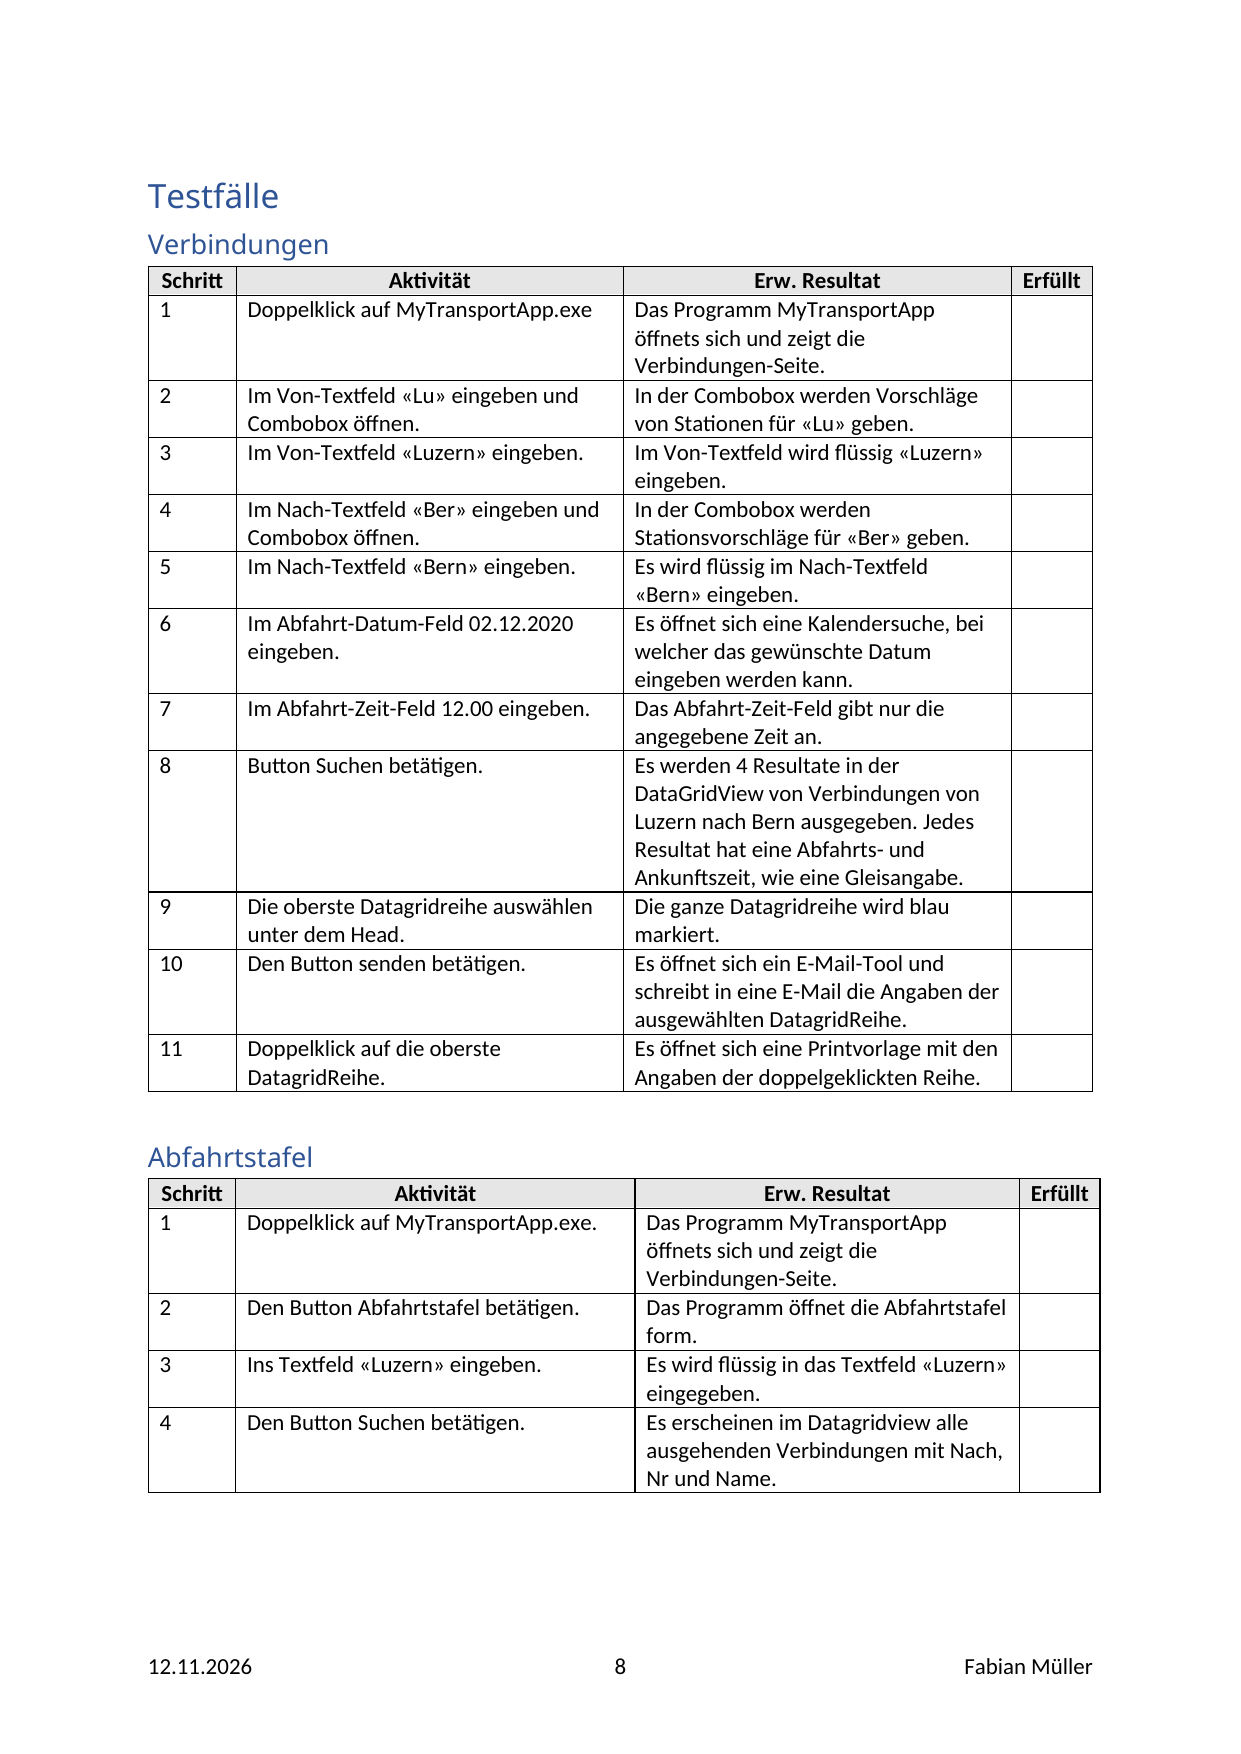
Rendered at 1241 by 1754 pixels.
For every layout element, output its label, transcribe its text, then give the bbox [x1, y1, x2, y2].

table_cell Doppelklick auf MyTransportApp.exe [237, 296, 623, 380]
table_cell 10 [149, 950, 236, 1033]
table_header Erw. Resultat [636, 1179, 1019, 1207]
subtitle Abfahrtstafel [148, 1138, 1093, 1175]
table_cell 4 [149, 495, 236, 551]
table_header Schritt [149, 267, 236, 294]
table_cell Es öffnet sich ein E-Mail-Tool und schreibt in eine E-Mail die Angaben der ausgewählten DatagridReihe. [624, 950, 1011, 1033]
table_cell Den Button Suchen betätigen. [236, 1408, 634, 1492]
table_cell 7 [149, 694, 236, 750]
table_cell [1020, 1351, 1099, 1407]
table_cell [1012, 495, 1092, 551]
table_cell Ins Textfeld «Luzern» eingeben. [236, 1351, 634, 1407]
table_cell 1 [149, 1209, 235, 1292]
table_cell 3 [149, 1351, 235, 1407]
table_cell Im Von-Textfeld «Luzern» eingeben. [237, 438, 623, 494]
table_cell [1012, 893, 1092, 948]
subtitle Verbindungen [148, 226, 1093, 263]
table_cell [1020, 1294, 1099, 1349]
table_cell 5 [149, 552, 236, 608]
table_cell 8 [149, 751, 236, 891]
table_cell Den Button senden betätigen. [237, 950, 623, 1033]
subtitle Testfälle [148, 173, 1093, 218]
table_cell Doppelklick auf MyTransportApp.exe. [236, 1209, 634, 1292]
table_cell Es wird flüssig in das Textfeld «Luzern» eingegeben. [636, 1351, 1019, 1407]
table_cell Im Abfahrt-Datum-Feld 02.12.2020 eingeben. [237, 609, 623, 693]
table_cell Im Von-Textfeld wird flüssig «Luzern» eingeben. [624, 438, 1011, 494]
table_cell [1020, 1408, 1099, 1492]
table_cell [1012, 296, 1092, 380]
table_header Aktivität [237, 267, 623, 294]
table_header Schritt [149, 1179, 235, 1207]
table_cell Das Programm MyTransportApp öffnets sich und zeigt die Verbindungen-Seite. [624, 296, 1011, 380]
table_cell [1020, 1209, 1099, 1292]
table_cell Es öffnet sich eine Kalendersuche, bei welcher das gewünschte Datum eingeben werden kann. [624, 609, 1011, 693]
table_header Aktivität [236, 1179, 634, 1207]
table_cell Es erscheinen im Datagridview alle ausgehenden Verbindungen mit Nach, Nr und Name. [636, 1408, 1019, 1492]
table_cell Doppelklick auf die oberste DatagridReihe. [237, 1035, 623, 1091]
table_cell In der Combobox werden Vorschläge von Stationen für «Lu» geben. [624, 381, 1011, 437]
table_cell 4 [149, 1408, 235, 1492]
table_header Erw. Resultat [624, 267, 1011, 294]
table_cell Das Programm öffnet die Abfahrtstafel form. [636, 1294, 1019, 1349]
table_cell [1012, 751, 1092, 891]
table_cell 2 [149, 381, 236, 437]
table_header Erfüllt [1020, 1179, 1099, 1207]
table_cell Im Nach-Textfeld «Bern» eingeben. [237, 552, 623, 608]
table_cell [1012, 609, 1092, 693]
table_cell Im Abfahrt-Zeit-Feld 12.00 eingeben. [237, 694, 623, 750]
table_cell 1 [149, 296, 236, 380]
table_cell 11 [149, 1035, 236, 1091]
table_cell Im Von-Textfeld «Lu» eingeben und Combobox öffnen. [237, 381, 623, 437]
table_cell [1012, 694, 1092, 750]
table_cell Das Abfahrt-Zeit-Feld gibt nur die angegebene Zeit an. [624, 694, 1011, 750]
table_cell In der Combobox werden Stationsvorschläge für «Ber» geben. [624, 495, 1011, 551]
table_cell Die oberste Datagridreihe auswählen unter dem Head. [237, 893, 623, 948]
table_cell 3 [149, 438, 236, 494]
table_cell Button Suchen betätigen. [237, 751, 623, 891]
table_cell Es werden 4 Resultate in der DataGridView von Verbindungen von Luzern nach Bern ausgegeben. Jedes Resultat hat eine Abfahrts- und Ankunftszeit, wie eine Gleisangabe. [624, 751, 1011, 891]
table_cell Den Button Abfahrtstafel betätigen. [236, 1294, 634, 1349]
table_cell 6 [149, 609, 236, 693]
table_cell [1012, 552, 1092, 608]
table_cell 2 [149, 1294, 235, 1349]
table_cell [1012, 381, 1092, 437]
table_cell Die ganze Datagridreihe wird blau markiert. [624, 893, 1011, 948]
table_cell [1012, 950, 1092, 1033]
table_cell Es wird flüssig im Nach-Textfeld «Bern» eingeben. [624, 552, 1011, 608]
table_cell 9 [149, 893, 236, 948]
table_cell Im Nach-Textfeld «Ber» eingeben und Combobox öffnen. [237, 495, 623, 551]
table_cell [1012, 438, 1092, 494]
table_header Erfüllt [1012, 267, 1092, 294]
table_cell [1012, 1035, 1092, 1091]
table_cell Es öffnet sich eine Printvorlage mit den Angaben der doppelgeklickten Reihe. [624, 1035, 1011, 1091]
table_cell Das Programm MyTransportApp öffnets sich und zeigt die Verbindungen-Seite. [636, 1209, 1019, 1292]
